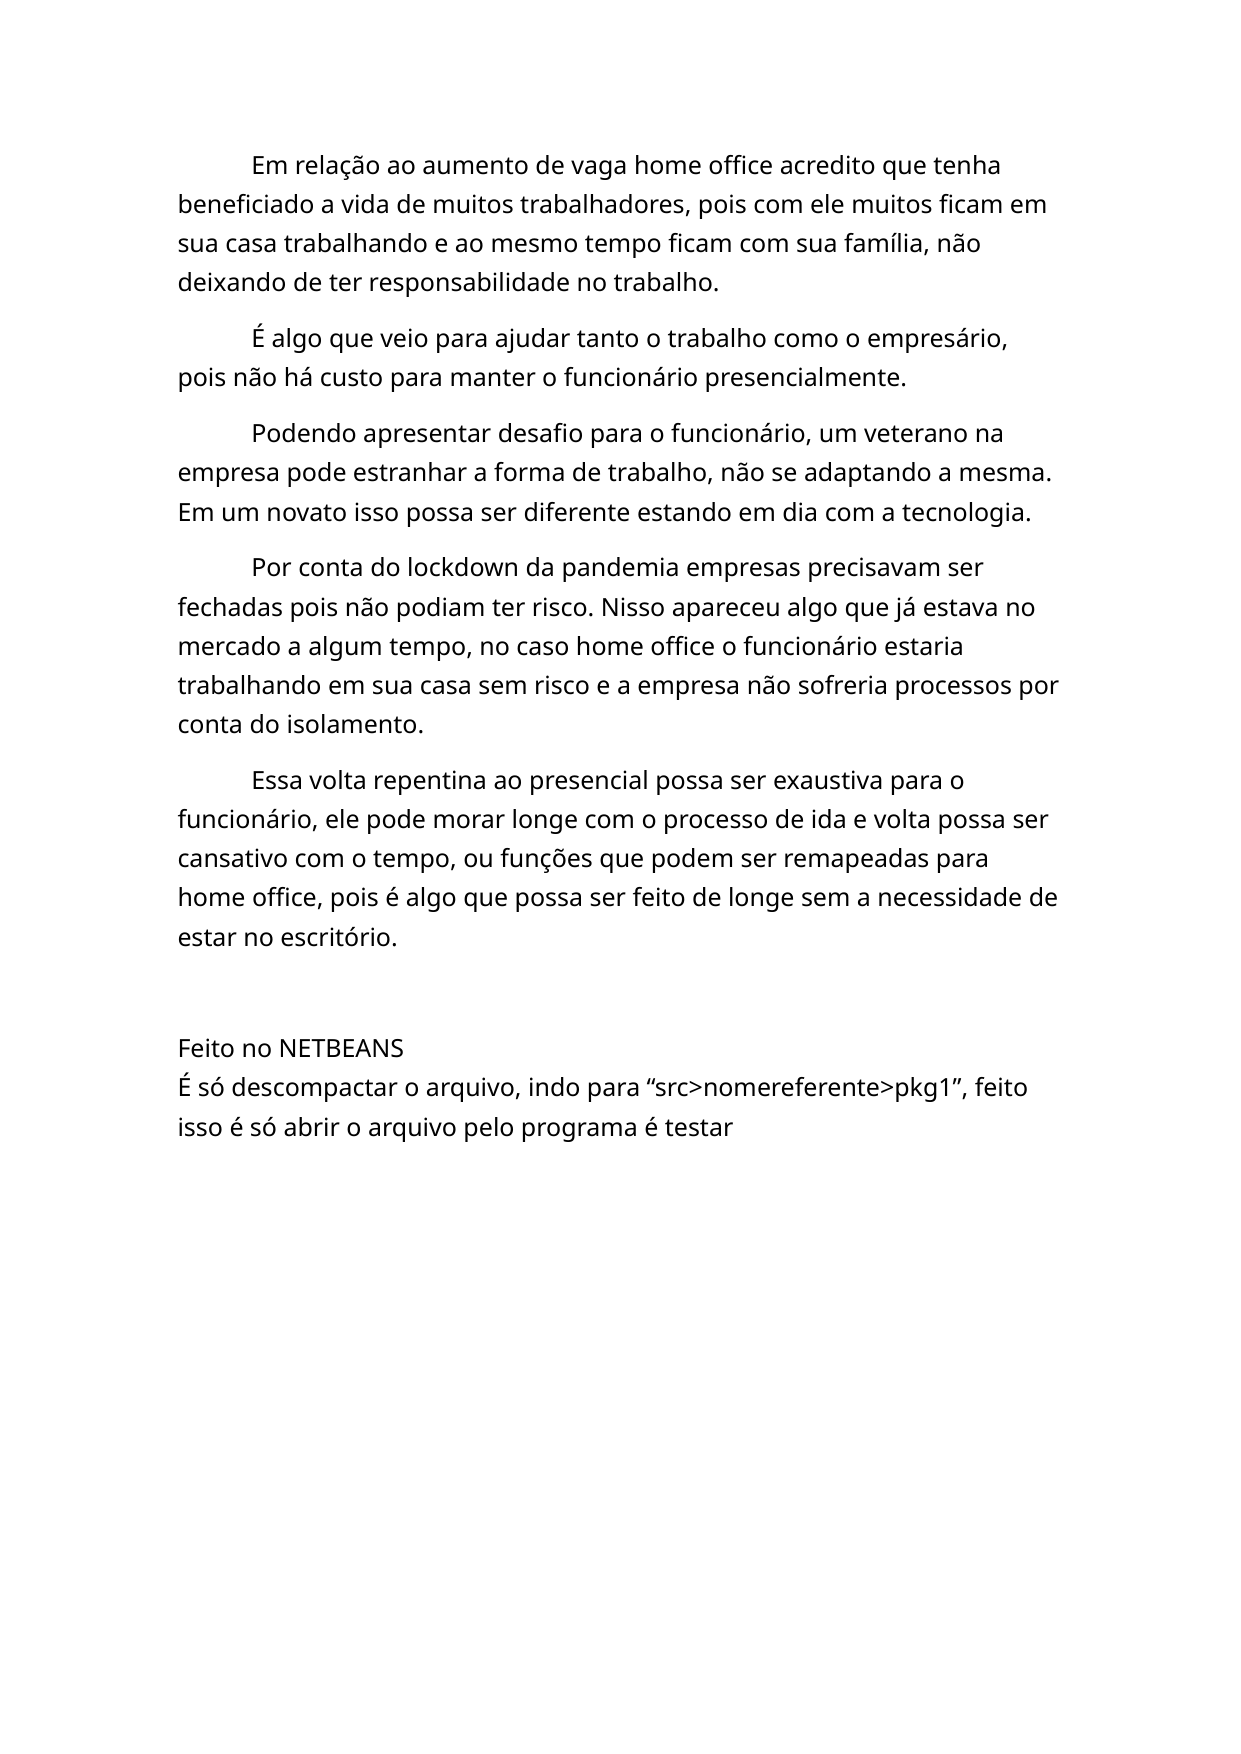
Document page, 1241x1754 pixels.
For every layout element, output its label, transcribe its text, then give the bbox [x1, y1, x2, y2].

text Podendo apresentar desafio para o funcionário, um veterano na empresa pode estranhar a forma de trabalho, não se adaptando a mesma. Em um novato isso possa ser diferente estando em dia com a tecnologia. [177, 416, 1063, 528]
text Feito no NETBEANS É só descompactar o arquivo, indo para “src>nomereferente>pkg1”, feito isso é só abrir o arquivo pelo programa é testar [177, 1031, 1063, 1143]
text Em relação ao aumento de vaga home office acredito que tenha beneficiado a vida de muitos trabalhadores, pois com ele muitos ficam em sua casa trabalhando e ao mesmo tempo ficam com sua família, não deixando de ter responsabilidade no trabalho. [177, 148, 1063, 299]
text Por conta do lockdown da pandemia empresas precisavam ser fechadas pois não podiam ter risco. Nisso apareceu algo que já estava no mercado a algum tempo, no caso home office o funcionário estaria trabalhando em sua casa sem risco e a empresa não sofreria processos por conta do isolamento. [177, 550, 1063, 741]
text Essa volta repentina ao presencial possa ser exaustiva para o funcionário, ele pode morar longe com o processo de ida e volta possa ser cansativo com o tempo, ou funções que podem ser remapeadas para home office, pois é algo que possa ser feito de longe sem a necessidade de estar no escritório. [177, 763, 1063, 953]
text É algo que veio para ajudar tanto o trabalho como o empresário, pois não há custo para manter o funcionário presencialmente. [177, 321, 1063, 394]
